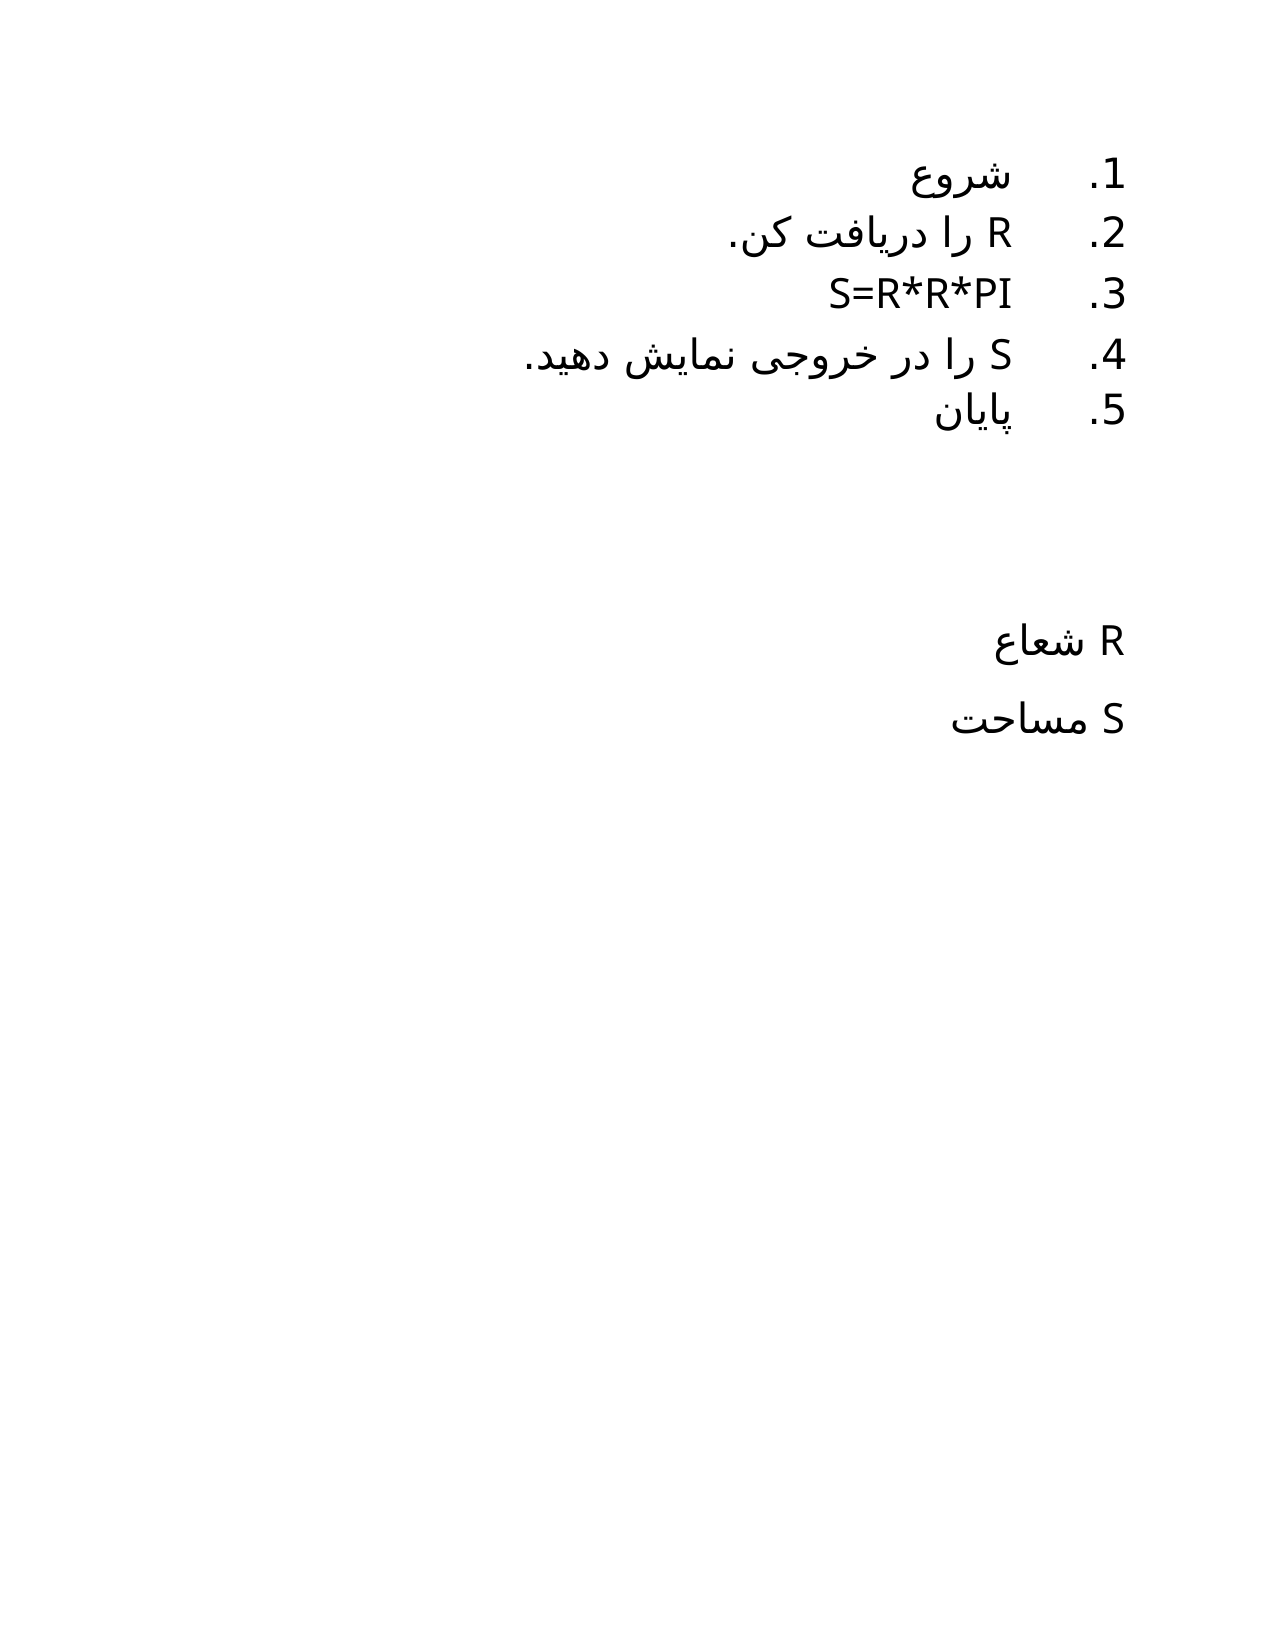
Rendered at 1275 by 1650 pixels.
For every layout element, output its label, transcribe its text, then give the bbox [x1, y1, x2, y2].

list R را دریافت کن. [150, 202, 1087, 259]
list S=R*R*PI [150, 264, 1087, 320]
text R شعاع [150, 611, 1125, 668]
text S مساحت [150, 689, 1125, 746]
list شروع [150, 150, 1087, 198]
list پایان [150, 386, 1087, 435]
list S را در خروجی نمایش دهید. [150, 325, 1087, 382]
